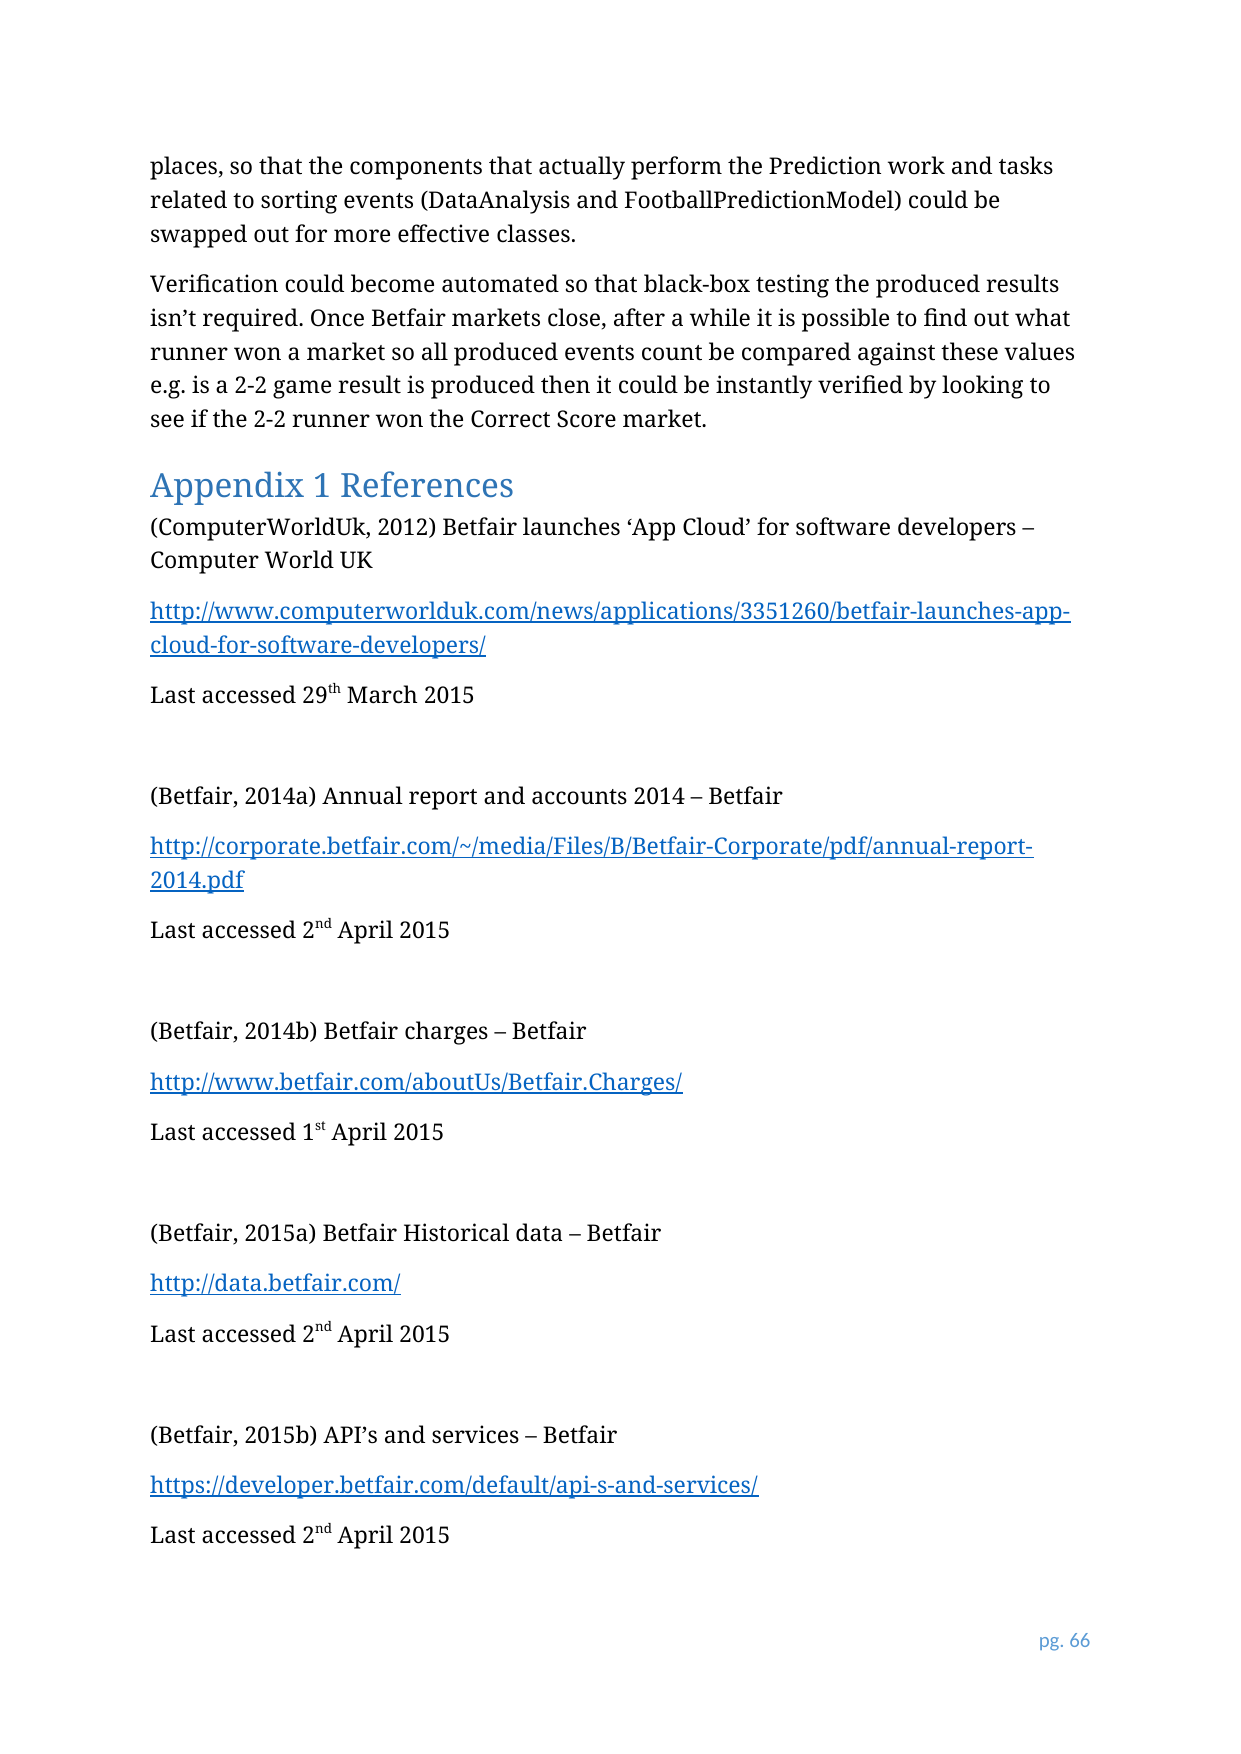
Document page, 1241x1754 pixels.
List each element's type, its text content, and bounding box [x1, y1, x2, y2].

text http://www.betfair.com/aboutUs/Betfair.Charges/ [150, 1066, 1090, 1097]
text Last accessed 2nd April 2015 [150, 1519, 1090, 1551]
text Last accessed 29th March 2015 [150, 679, 1090, 710]
text Verification could become automated so that black-box testing the produced results isn’t required. Once Betfair markets close, after a while it is possible to find out what runner won a market so all produced events count be compared against these values e.g. is a 2-2 game result is produced then it could be instantly verified by looking to see if the 2-2 runner won the Correct Score market. [150, 268, 1090, 434]
text Last accessed 2nd April 2015 [150, 1318, 1090, 1349]
text http://corporate.betfair.com/~/media/Files/B/Betfair-Corporate/pdf/annual-report-2014.pdf [150, 830, 1090, 895]
text (Betfair, 2014b) Betfair charges – Betfair [150, 1015, 1090, 1046]
text http://www.computerworlduk.com/news/applications/3351260/betfair-launches-app-cloud-for-software-developers/ [150, 595, 1090, 660]
text Last accessed 1st April 2015 [150, 1116, 1090, 1147]
text Last accessed 2nd April 2015 [150, 914, 1090, 946]
text (Betfair, 2015a) Betfair Historical data – Betfair [150, 1217, 1090, 1248]
text (Betfair, 2015b) API’s and services – Betfair [150, 1418, 1090, 1450]
text (ComputerWorldUk, 2012) Betfair launches ‘App Cloud’ for software developers – Computer World UK [150, 511, 1090, 576]
text http://data.betfair.com/ [150, 1267, 1090, 1298]
text (Betfair, 2014a) Annual report and accounts 2014 – Betfair [150, 780, 1090, 811]
subtitle Appendix 1 References [150, 462, 1090, 507]
text https://developer.betfair.com/default/api-s-and-services/ [150, 1469, 1090, 1500]
